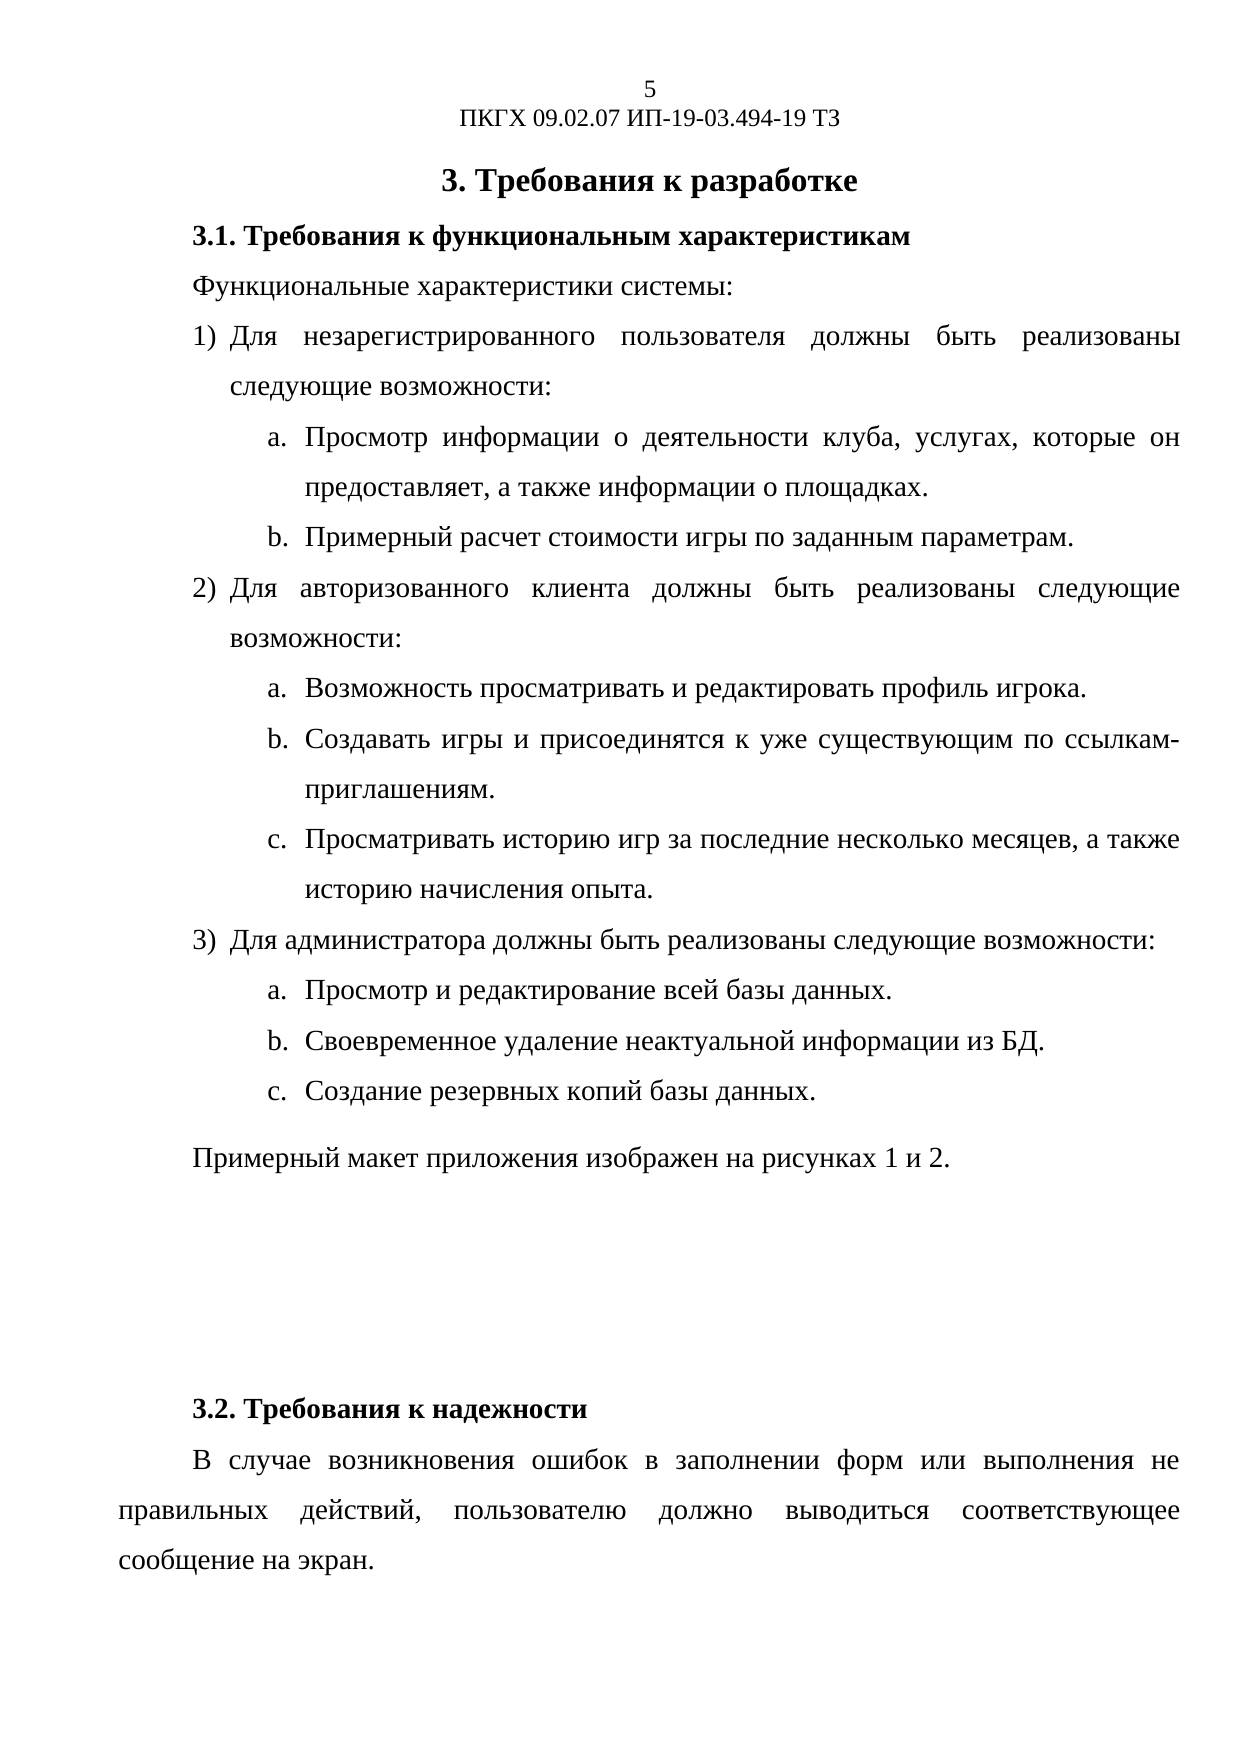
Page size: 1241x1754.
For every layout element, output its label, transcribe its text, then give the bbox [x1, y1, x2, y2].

list Для незарегистрированного пользователя должны быть реализованы следующие возможности: [192, 318, 1181, 402]
text Функциональные характеристики системы: [118, 268, 1181, 301]
text В случае возникновения ошибок в заполнении форм или выполнения не правильных действий, пользователю должно выводиться соответствующее сообщение на экран. [118, 1442, 1181, 1576]
list Возможность просматривать и редактировать профиль игрока. [267, 670, 1181, 704]
list Создавать игры и присоединятся к уже существующим по ссылкам-приглашениям. [267, 721, 1181, 804]
list Для администратора должны быть реализованы следующие возможности: [192, 922, 1181, 956]
text 3.1. Требования к функциональным характеристикам [118, 218, 1181, 251]
list Просмотр и редактирование всей базы данных. [267, 972, 1181, 1006]
list Примерный расчет стоимости игры по заданным параметрам. [267, 519, 1181, 553]
list Для авторизованного клиента должны быть реализованы следующие возможности: [192, 570, 1181, 654]
text 3.2. Требования к надежности [118, 1391, 1181, 1425]
list Просмотр информации о деятельности клуба, услугах, которые он предоставляет, а также информации о площадках. [267, 419, 1181, 503]
list Своевременное удаление неактуальной информации из БД. [267, 1023, 1181, 1056]
text Примерный макет приложения изображен на рисунках 1 и 2. [118, 1140, 1181, 1173]
list Создание резервных копий базы данных. [267, 1073, 1181, 1106]
list Просматривать историю игр за последние несколько месяцев, а также историю начисления опыта. [267, 821, 1181, 905]
text 3. Требования к разработке [118, 160, 1181, 198]
